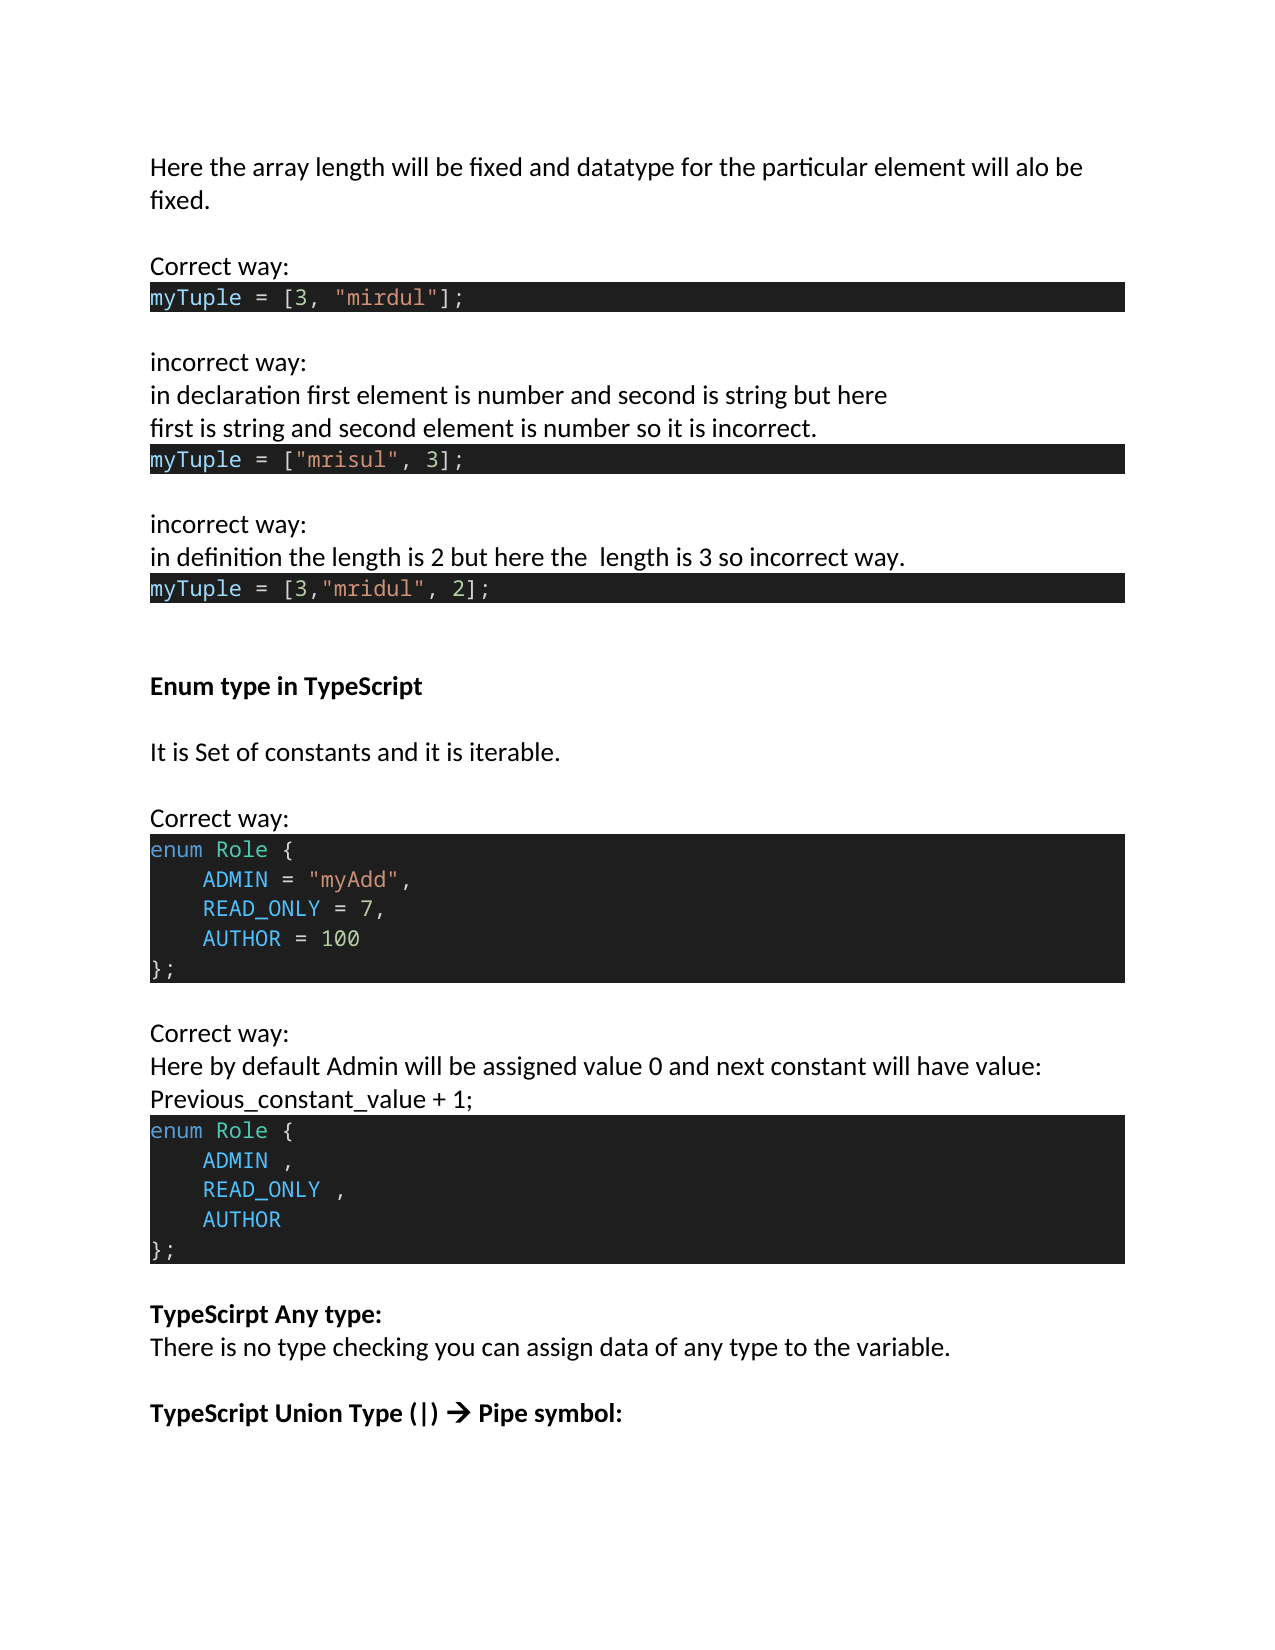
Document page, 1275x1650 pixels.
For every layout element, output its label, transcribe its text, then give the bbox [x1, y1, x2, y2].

text incorrect way: [150, 345, 1125, 378]
text TypeScirpt Any type: [150, 1297, 1125, 1330]
text Previous_constant_value + 1; [150, 1082, 1125, 1115]
text }; [150, 1234, 1125, 1264]
text Correct way: [150, 801, 1125, 834]
text Here the array length will be fixed and datatype for the particular element will alo be fixed. [150, 150, 1125, 216]
text enum Role { [150, 834, 1125, 863]
text Correct way: [150, 249, 1125, 282]
text ADMIN = "myAdd", [150, 863, 1125, 893]
text READ_ONLY , [150, 1174, 1125, 1204]
text There is no type checking you can assign data of any type to the variable. [150, 1330, 1125, 1363]
text in declaration first element is number and second is string but here [150, 378, 1125, 411]
text It is Set of constants and it is iterable. [150, 735, 1125, 768]
text Enum type in TypeScript [150, 669, 1125, 702]
text myTuple = ["mrisul", 3]; [150, 444, 1125, 474]
text AUTHOR = 100 [150, 923, 1125, 953]
text Here by default Admin will be assigned value 0 and next constant will have value: [150, 1049, 1125, 1082]
text READ_ONLY = 7, [150, 893, 1125, 923]
text in definition the length is 2 but here the length is 3 so incorrect way. [150, 540, 1125, 573]
text Correct way: [150, 1016, 1125, 1049]
text incorrect way: [150, 507, 1125, 540]
text enum Role { [150, 1115, 1125, 1144]
text AUTHOR [150, 1204, 1125, 1234]
text myTuple = [3, "mirdul"]; [150, 282, 1125, 312]
text myTuple = [3,"mridul", 2]; [150, 573, 1125, 603]
text }; [150, 953, 1125, 983]
text ADMIN , [150, 1144, 1125, 1174]
text TypeScript Union Type (|) Pipe symbol: [150, 1396, 1125, 1429]
text first is string and second element is number so it is incorrect. [150, 411, 1125, 444]
